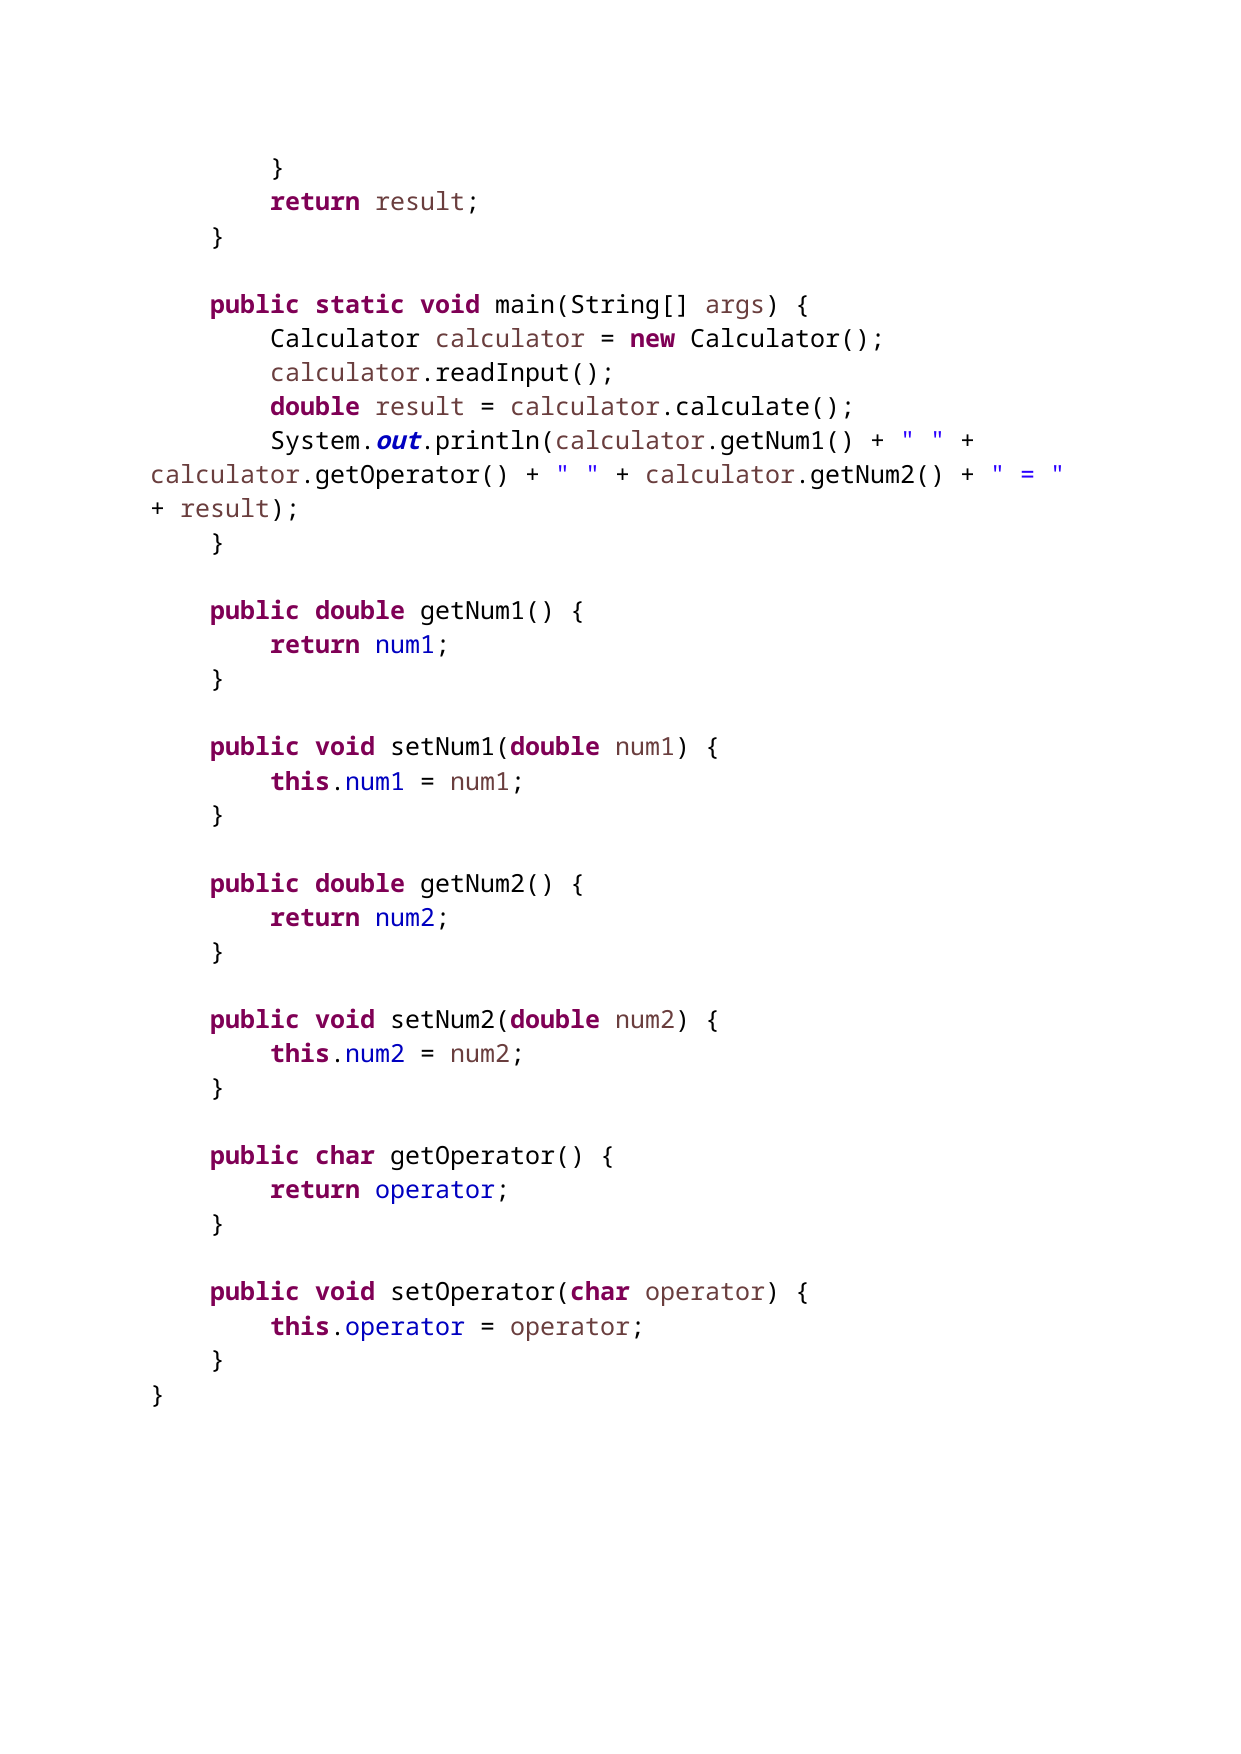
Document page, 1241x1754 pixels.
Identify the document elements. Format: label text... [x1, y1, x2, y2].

text System.out.println(calculator.getNum1() + " " + calculator.getOperator() + " " + calculator.getNum2() + " = " + result); [150, 422, 1090, 525]
text } [150, 525, 1090, 559]
text } [150, 218, 1090, 252]
text } [150, 661, 1090, 695]
text public double getNum1() { [150, 593, 1090, 627]
text public void setNum2(double num2) { [150, 1002, 1090, 1036]
text return operator; [150, 1172, 1090, 1206]
text public char getOperator() { [150, 1138, 1090, 1172]
text double result = calculator.calculate(); [150, 388, 1090, 422]
text } [150, 1376, 1090, 1410]
text return num1; [150, 627, 1090, 661]
text calculator.readInput(); [150, 354, 1090, 388]
text this.num2 = num2; [150, 1036, 1090, 1070]
text public void setNum1(double num1) { [150, 729, 1090, 763]
text return num2; [150, 899, 1090, 933]
text Calculator calculator = new Calculator(); [150, 320, 1090, 354]
text public double getNum2() { [150, 865, 1090, 899]
text this.operator = operator; [150, 1308, 1090, 1342]
text } [150, 1070, 1090, 1104]
text } [150, 797, 1090, 831]
text } [150, 150, 1090, 184]
text return result; [150, 184, 1090, 218]
text this.num1 = num1; [150, 763, 1090, 797]
text public void setOperator(char operator) { [150, 1274, 1090, 1308]
text } [150, 933, 1090, 967]
text public static void main(String[] args) { [150, 286, 1090, 320]
text } [150, 1206, 1090, 1240]
text } [150, 1342, 1090, 1376]
